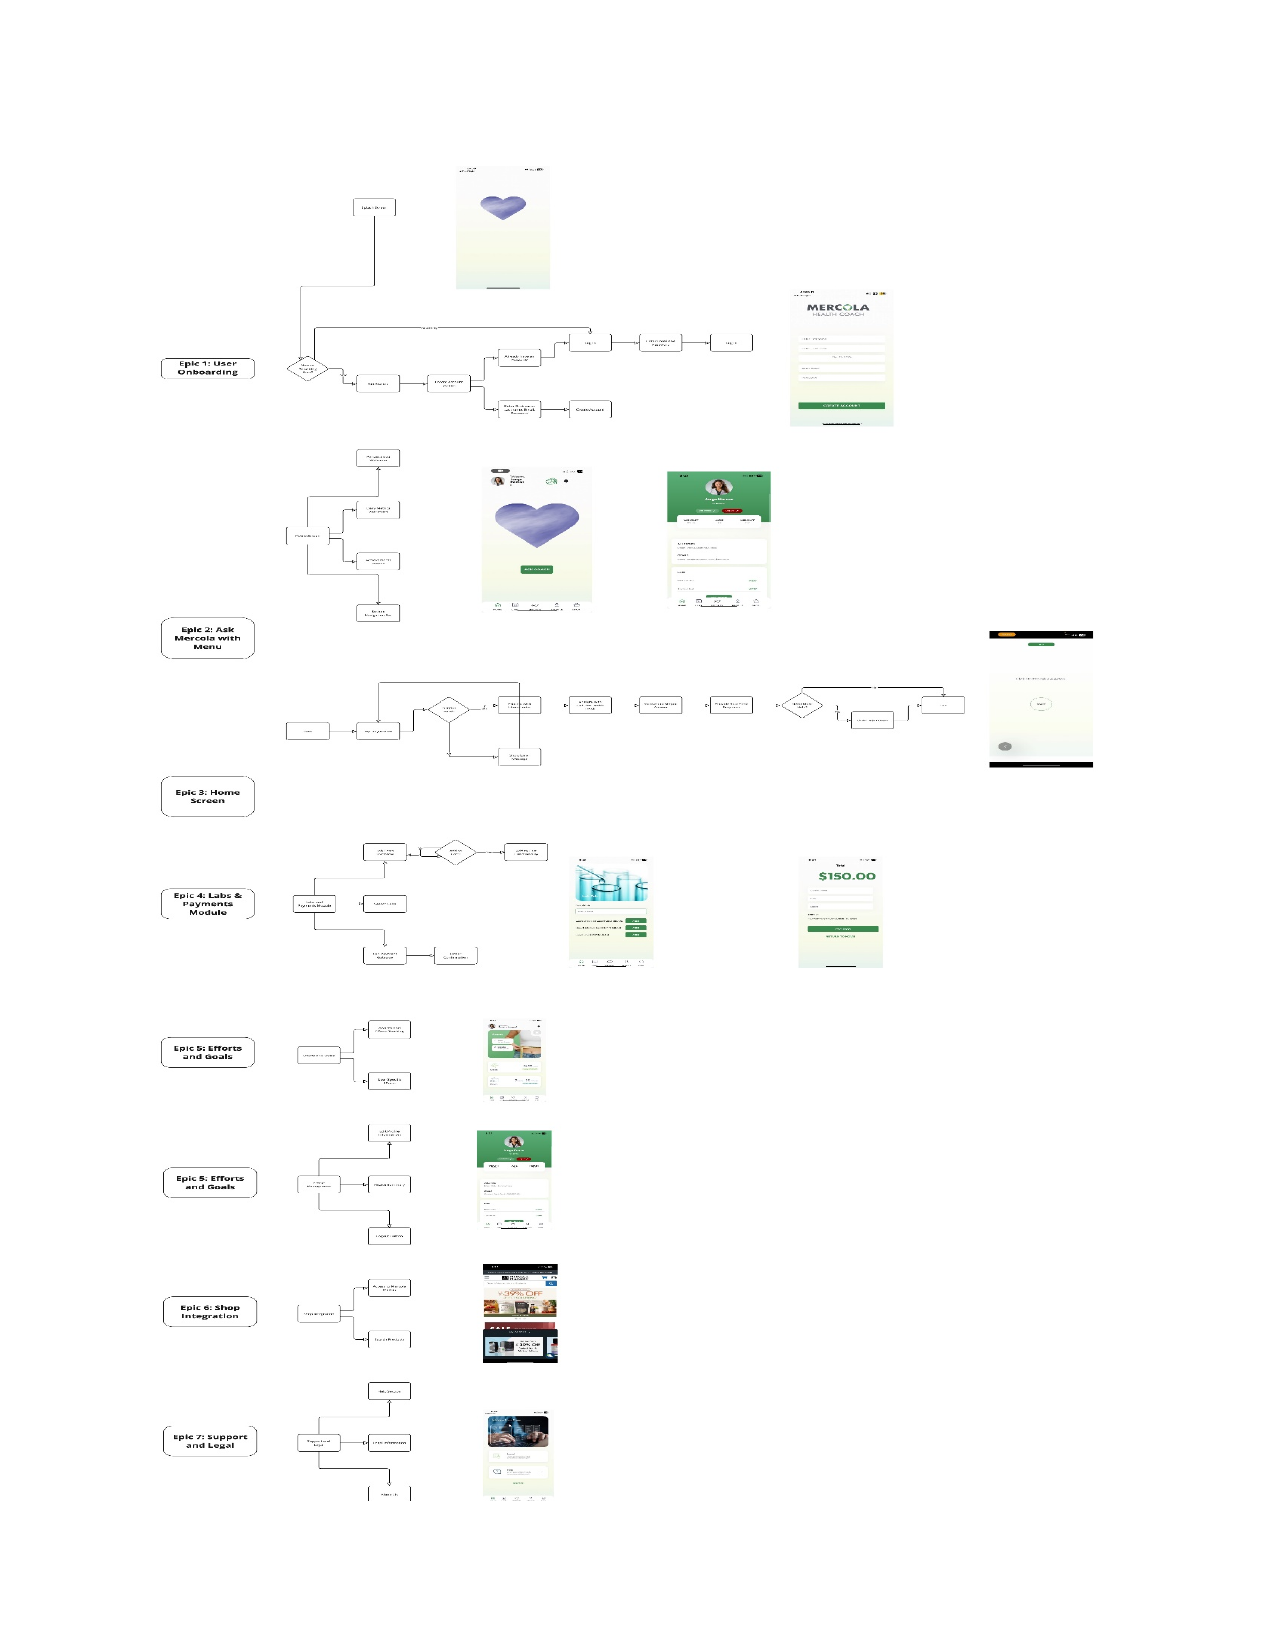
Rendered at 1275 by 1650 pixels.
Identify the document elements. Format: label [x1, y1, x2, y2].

picture [150, 150, 1181, 1501]
